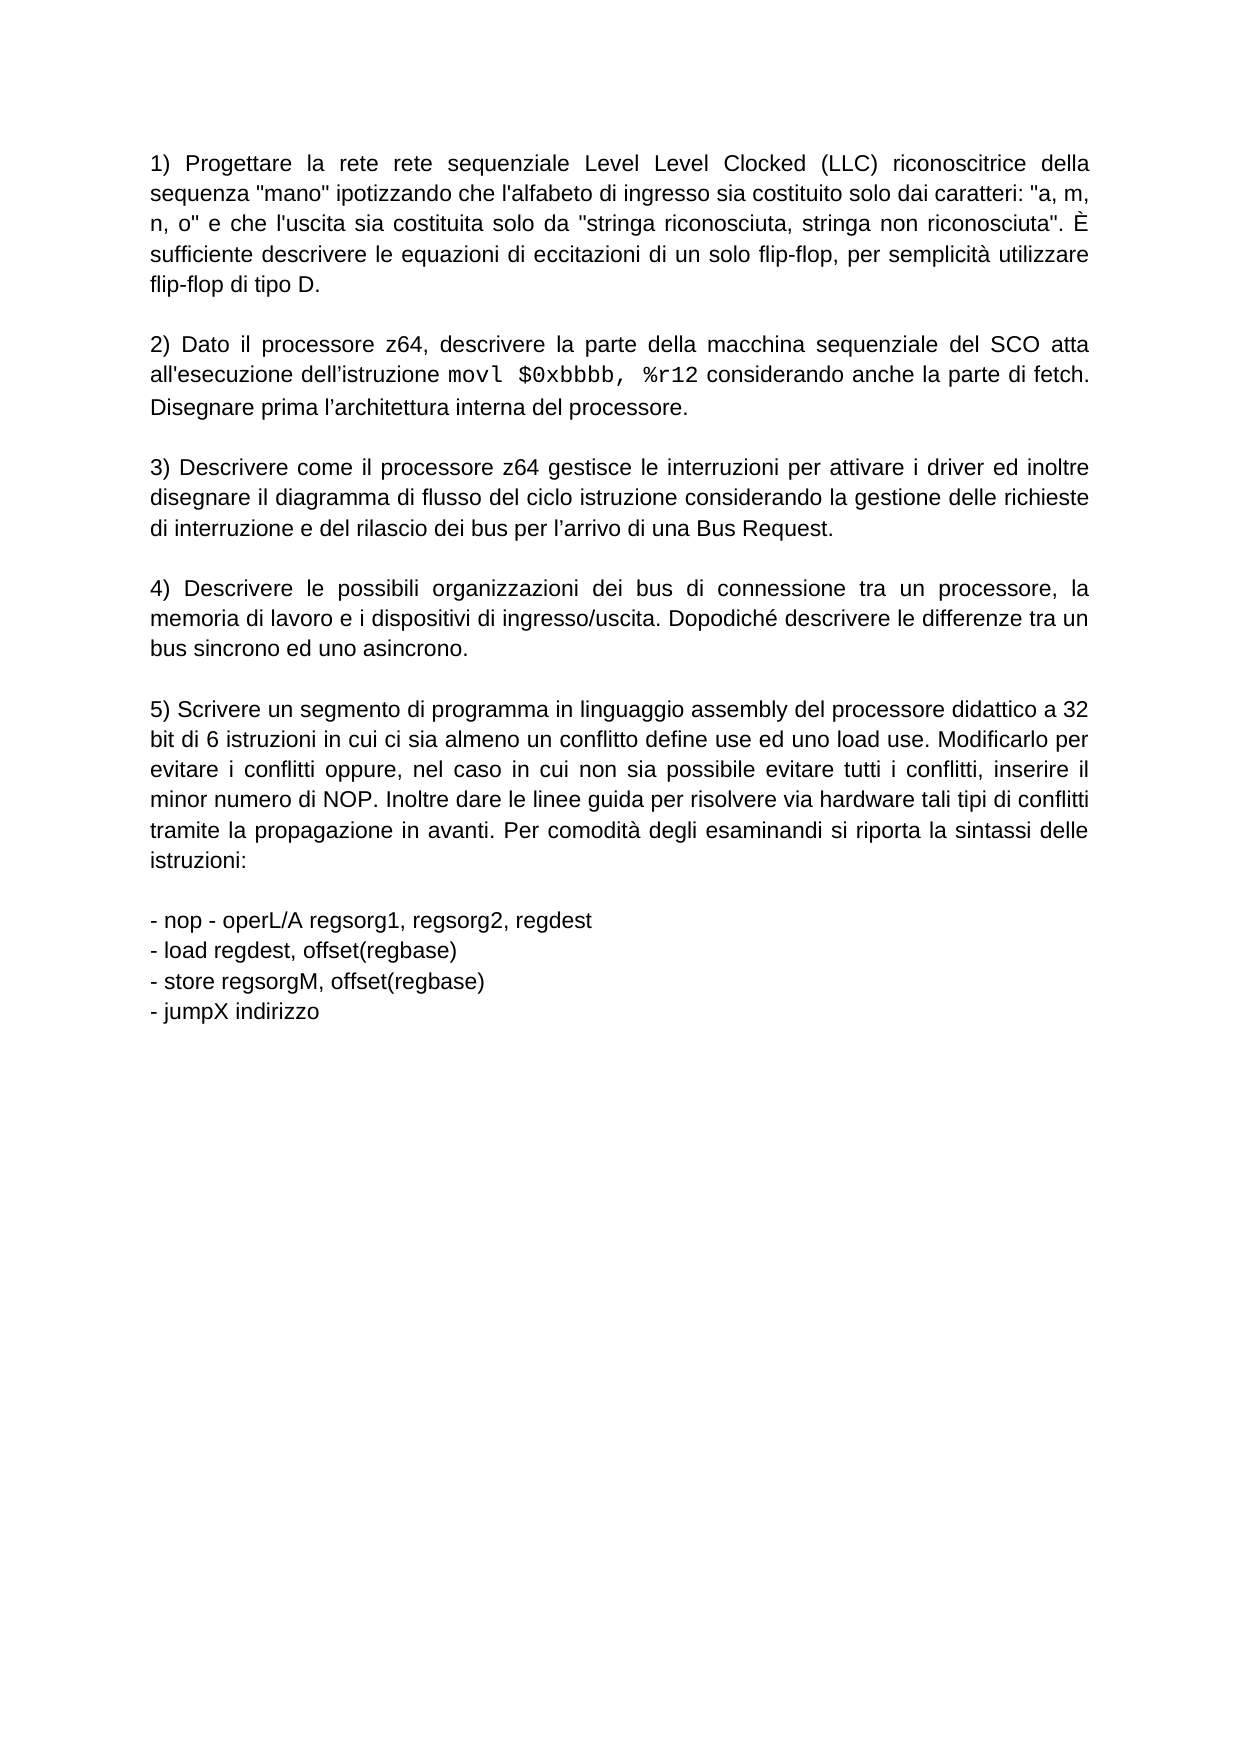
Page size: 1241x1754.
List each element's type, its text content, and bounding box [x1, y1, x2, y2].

text - jumpX indirizzo [150, 998, 1090, 1024]
text 1) Progettare la rete rete sequenziale Level Level Clocked (LLC) riconoscitrice della sequenza "mano" ipotizzando che l'alfabeto di ingresso sia costituito solo dai caratteri: "a, m, n, o" e che l'uscita sia costituita solo da "stringa riconosciuta, stringa non riconosciuta". È sufficiente descrivere le equazioni di eccitazioni di un solo flip-flop, per semplicità utilizzare flip-flop di tipo D. [150, 150, 1090, 297]
text - store regsorgM, offset(regbase) [150, 968, 1090, 994]
text 2) Dato il processore z64, descrivere la parte della macchina sequenziale del SCO atta all'esecuzione dell’istruzione movl $0xbbbb, %r12 considerando anche la parte di fetch. Disegnare prima l’architettura interna del processore. [150, 331, 1090, 420]
text - nop - operL/A regsorg1, regsorg2, regdest [150, 907, 1090, 933]
text 4) Descrivere le possibili organizzazioni dei bus di connessione tra un processore, la memoria di lavoro e i dispositivi di ingresso/uscita. Dopodiché descrivere le differenze tra un bus sincrono ed uno asincrono. [150, 575, 1090, 662]
text 5) Scrivere un segmento di programma in linguaggio assembly del processore didattico a 32 bit di 6 istruzioni in cui ci sia almeno un conflitto define use ed uno load use. Modificarlo per evitare i conflitti oppure, nel caso in cui non sia possibile evitare tutti i conflitti, inserire il minor numero di NOP. Inoltre dare le linee guida per risolvere via hardware tali tipi di conflitti tramite la propagazione in avanti. Per comodità degli esaminandi si riporta la sintassi delle istruzioni: [150, 696, 1090, 873]
text - load regdest, offset(regbase) [150, 937, 1090, 964]
text 3) Descrivere come il processore z64 gestisce le interruzioni per attivare i driver ed inoltre disegnare il diagramma di flusso del ciclo istruzione considerando la gestione delle richieste di interruzione e del rilascio dei bus per l’arrivo di una Bus Request. [150, 454, 1090, 541]
